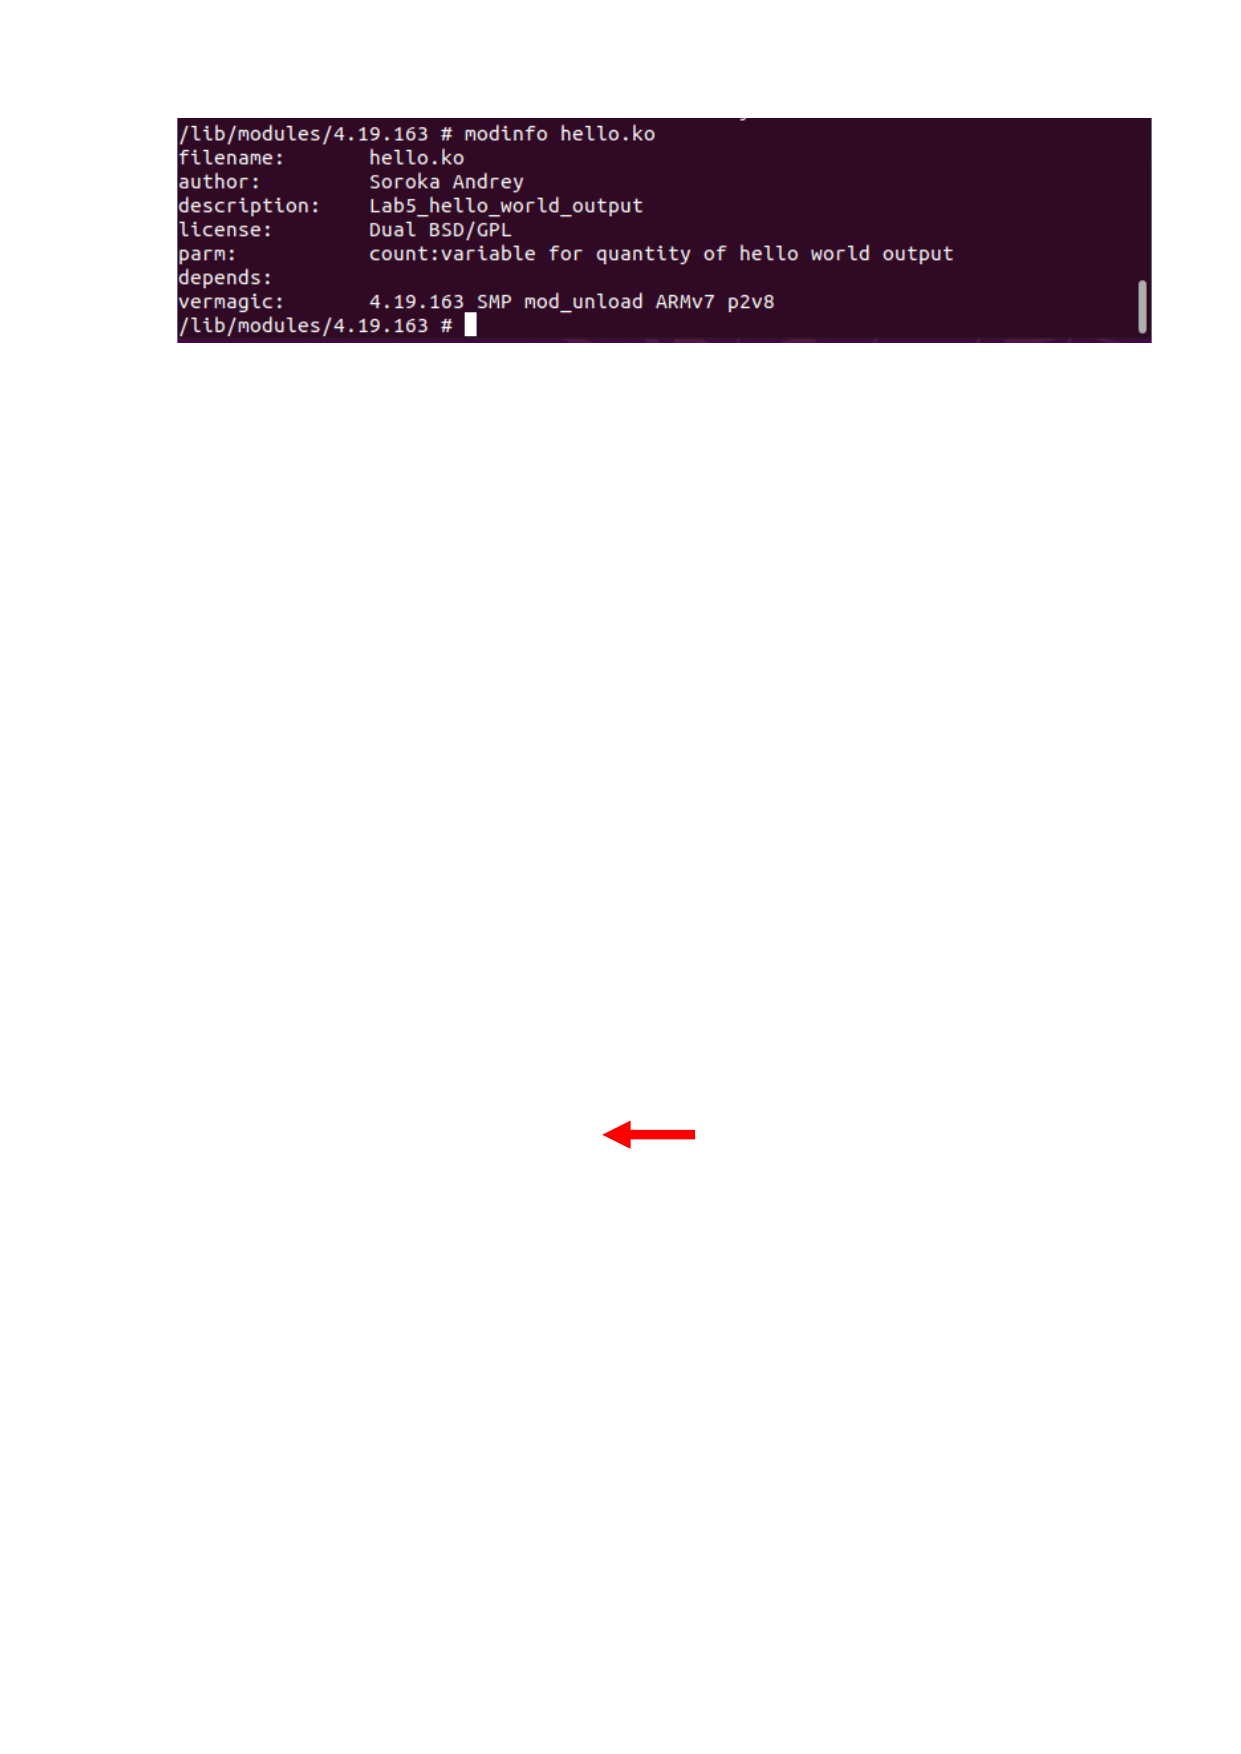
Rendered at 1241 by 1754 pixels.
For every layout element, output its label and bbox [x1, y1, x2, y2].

picture [177, 118, 1152, 343]
